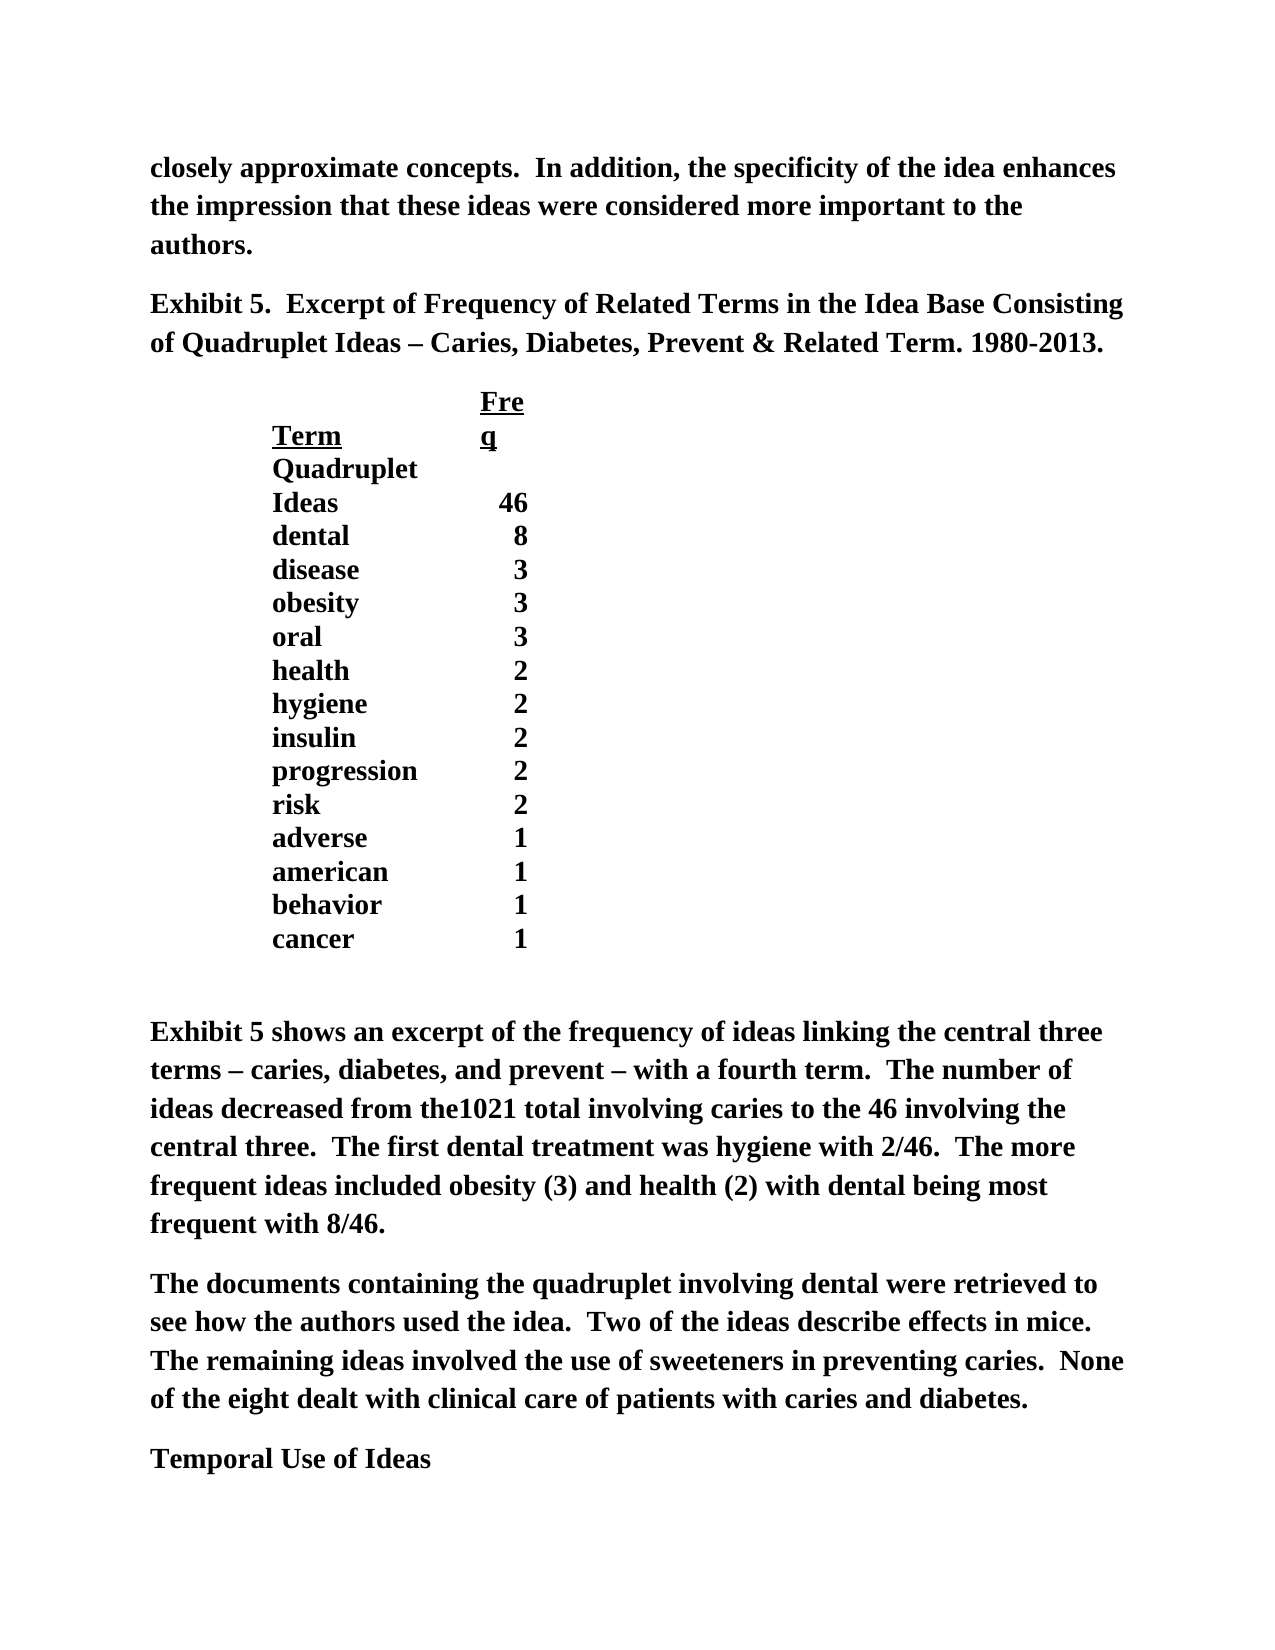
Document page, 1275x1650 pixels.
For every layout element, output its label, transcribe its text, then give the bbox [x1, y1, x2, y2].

table_cell 8 [469, 519, 539, 552]
table_cell 3 [469, 586, 539, 619]
table_cell 1 [469, 888, 539, 921]
table_cell dental [261, 519, 469, 552]
table_cell risk [261, 787, 469, 820]
table_cell obesity [261, 586, 469, 619]
table_cell 2 [469, 653, 539, 686]
table_cell adverse [261, 820, 469, 854]
table_cell 2 [469, 720, 539, 753]
table_cell health [261, 653, 469, 686]
table_cell 1 [469, 854, 539, 887]
text The documents containing the quadruplet involving dental were retrieved to see how the authors used the idea. Two of the ideas describe effects in mice. The remaining ideas involved the use of sweeteners in preventing caries. None of the eight dealt with clinical care of patients with caries and diabetes. [150, 1266, 1125, 1415]
table_cell 1 [469, 921, 539, 954]
table_cell disease [261, 552, 469, 586]
table_cell oral [261, 619, 469, 653]
table_cell 46 [469, 451, 539, 518]
table_cell Quadruplet Ideas [261, 451, 469, 518]
table_cell 2 [469, 686, 539, 720]
table_cell american [261, 854, 469, 887]
text Temporal Use of Ideas [150, 1441, 1125, 1474]
table_cell 1 [469, 820, 539, 854]
text Exhibit 5 shows an excerpt of the frequency of ideas linking the central three terms – caries, diabetes, and prevent – with a fourth term. The number of ideas decreased from the1021 total involving caries to the 46 involving the central three. The first dental treatment was hygiene with 2/46. The more frequent ideas included obesity (3) and health (2) with dental being most frequent with 8/46. [150, 1014, 1125, 1240]
table_cell 3 [469, 552, 539, 586]
table_cell insulin [261, 720, 469, 753]
table_header Term [261, 384, 469, 451]
table_cell 2 [469, 787, 539, 820]
table_cell progression [261, 753, 469, 787]
table_cell behavior [261, 888, 469, 921]
table_cell cancer [261, 921, 469, 954]
table_cell 2 [469, 753, 539, 787]
table_cell hygiene [261, 686, 469, 720]
table_header Freq [469, 384, 539, 451]
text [150, 150, 1125, 261]
text Exhibit 5. Excerpt of Frequency of Related Terms in the Idea Base Consisting of Quadruplet Ideas – Caries, Diabetes, Prevent & Related Term. 1980-2013. [150, 286, 1125, 358]
table_cell 3 [469, 619, 539, 653]
